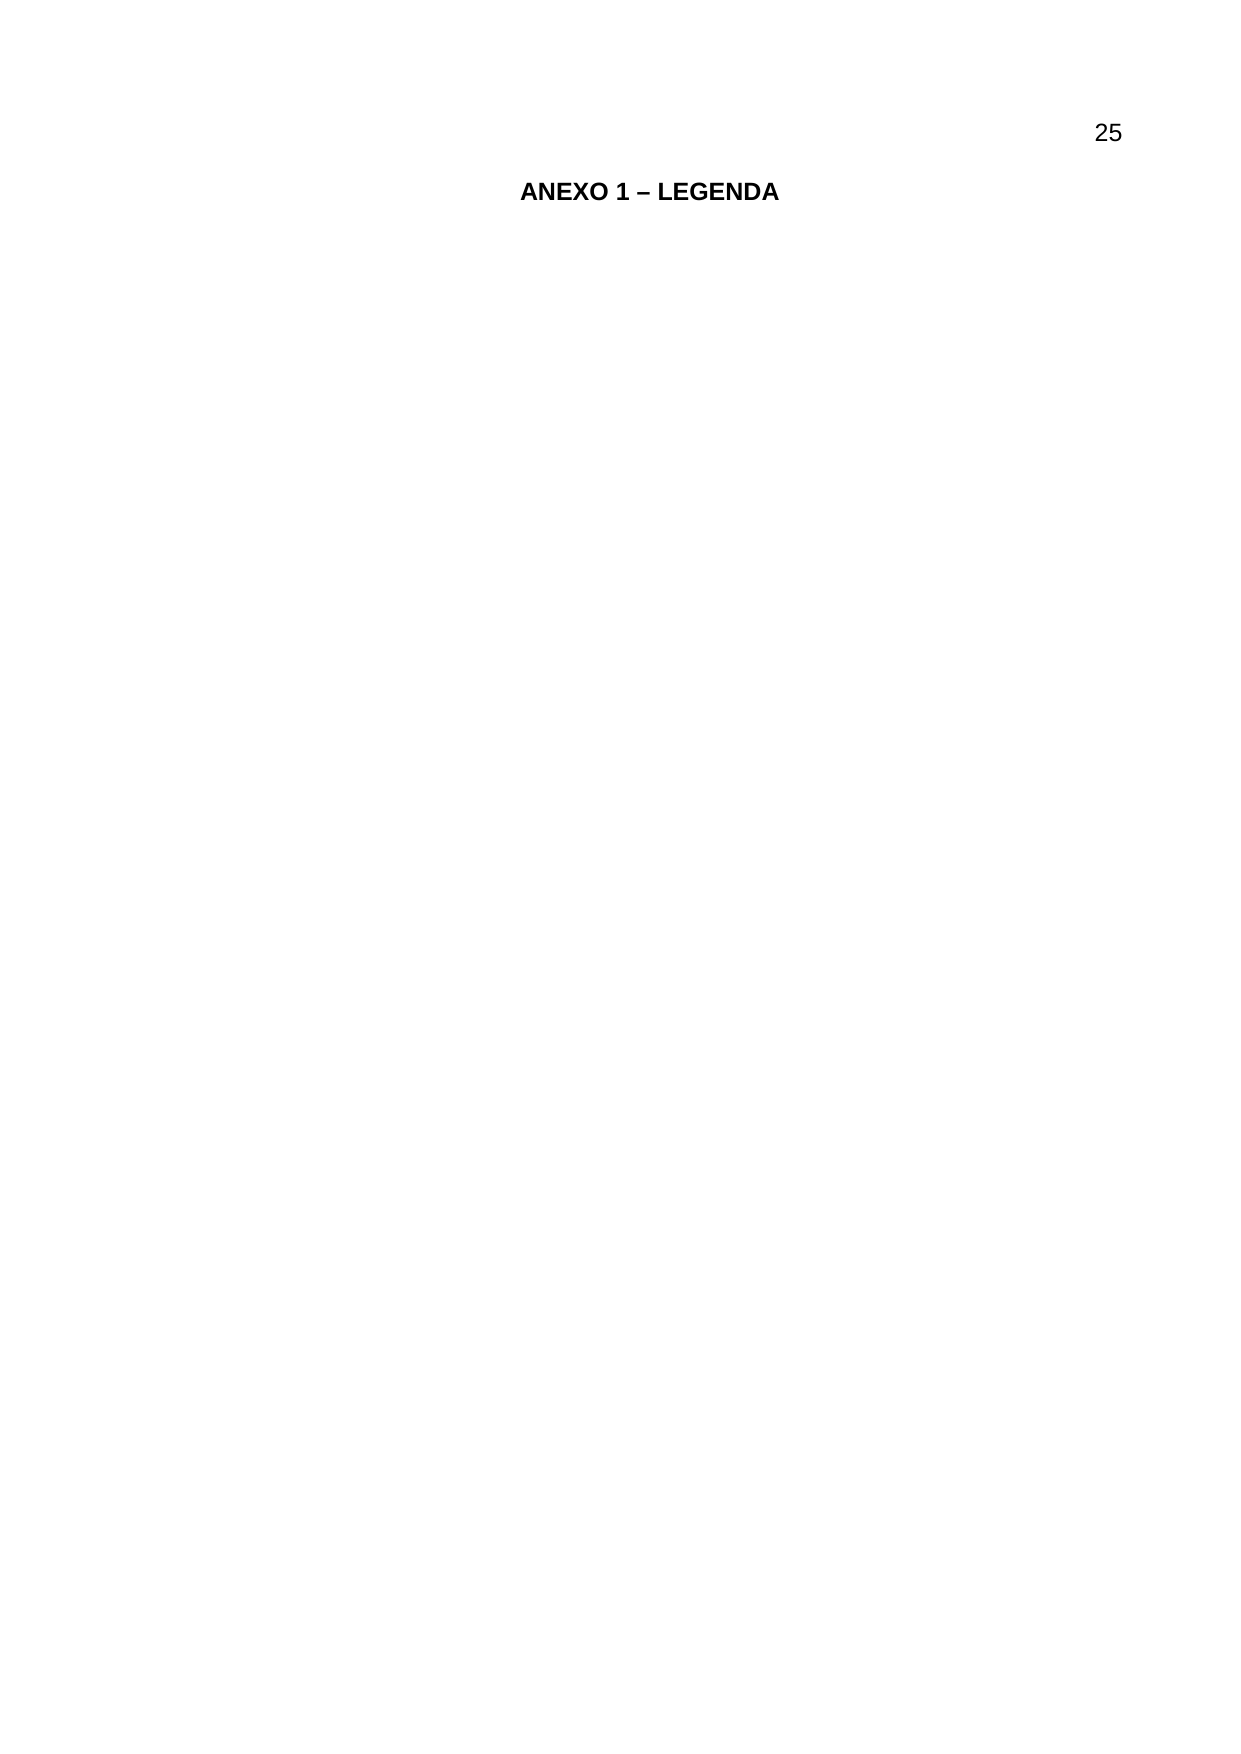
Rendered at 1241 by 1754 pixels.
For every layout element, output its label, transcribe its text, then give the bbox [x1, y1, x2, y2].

subtitle ANEXO 1 – LEGENDA [177, 177, 1122, 206]
